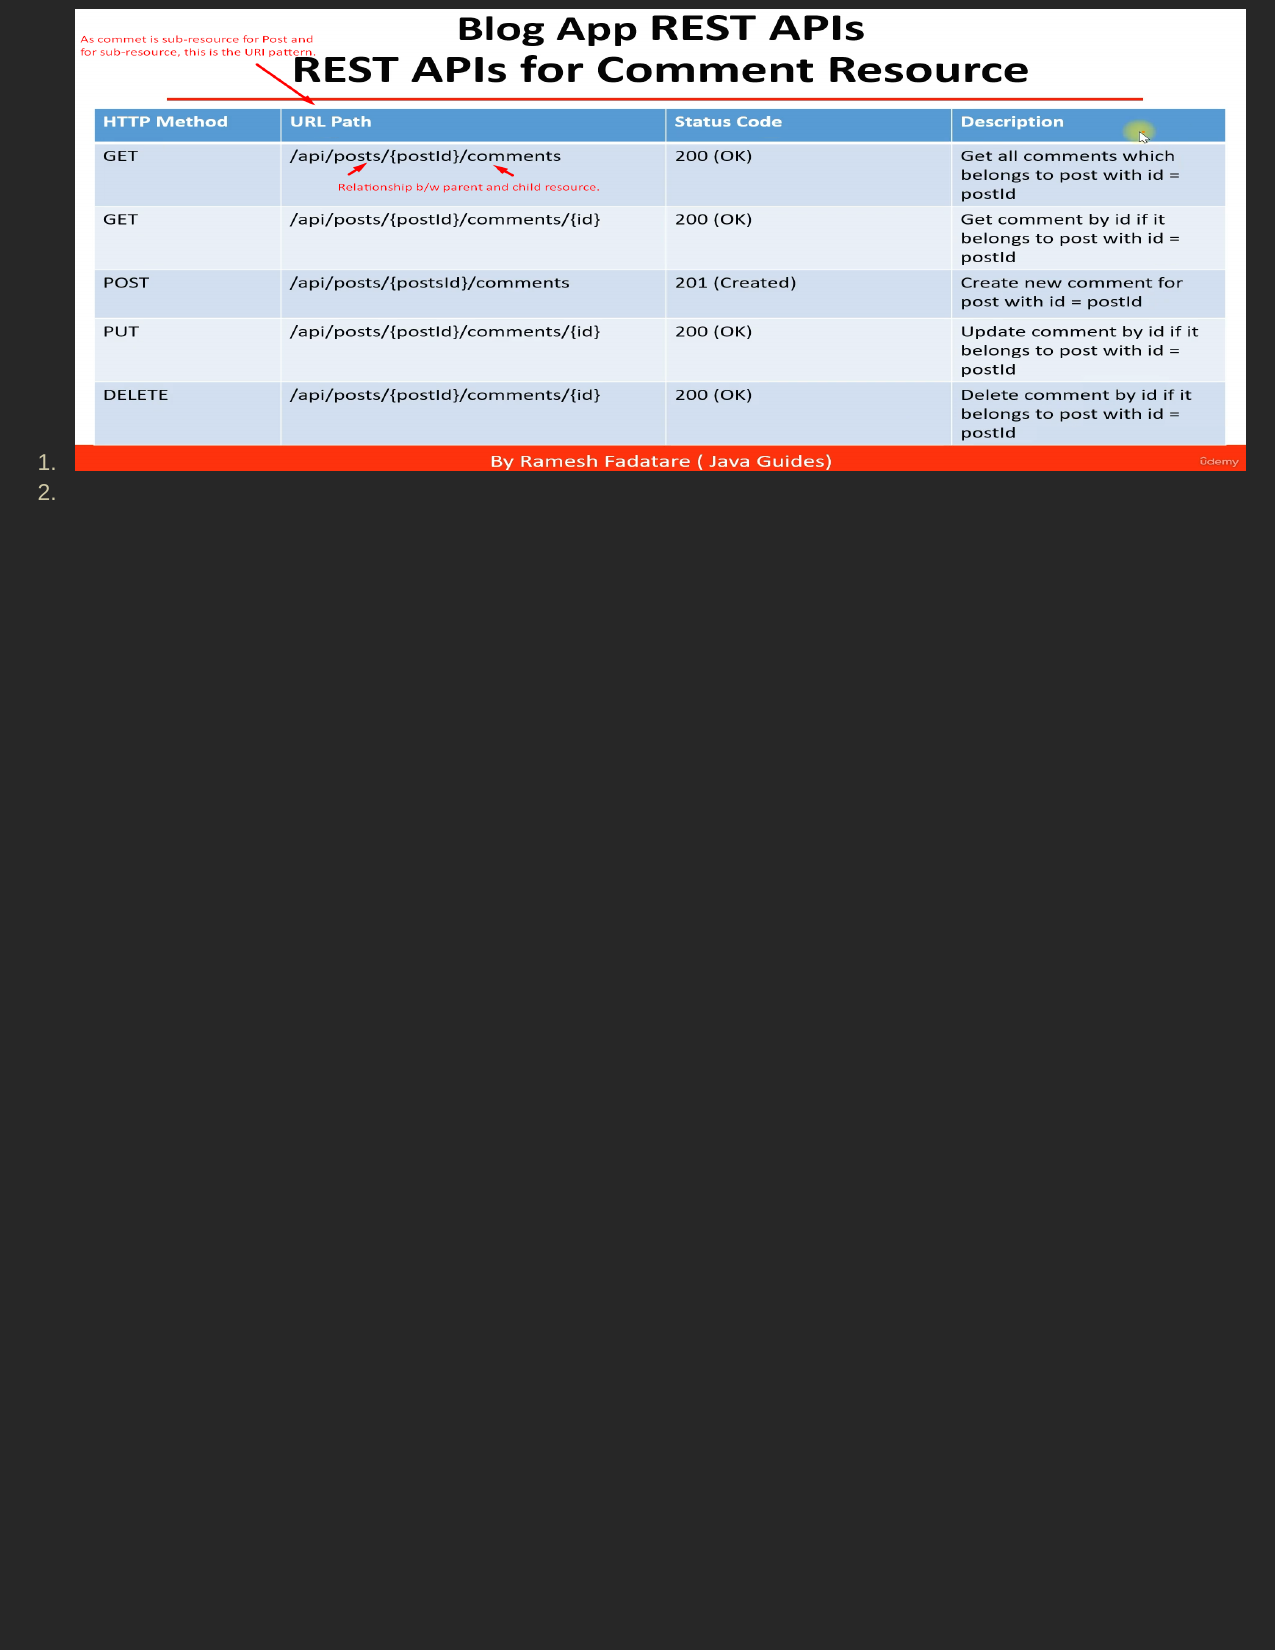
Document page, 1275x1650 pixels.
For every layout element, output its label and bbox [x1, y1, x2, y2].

picture [75, 9, 1246, 471]
